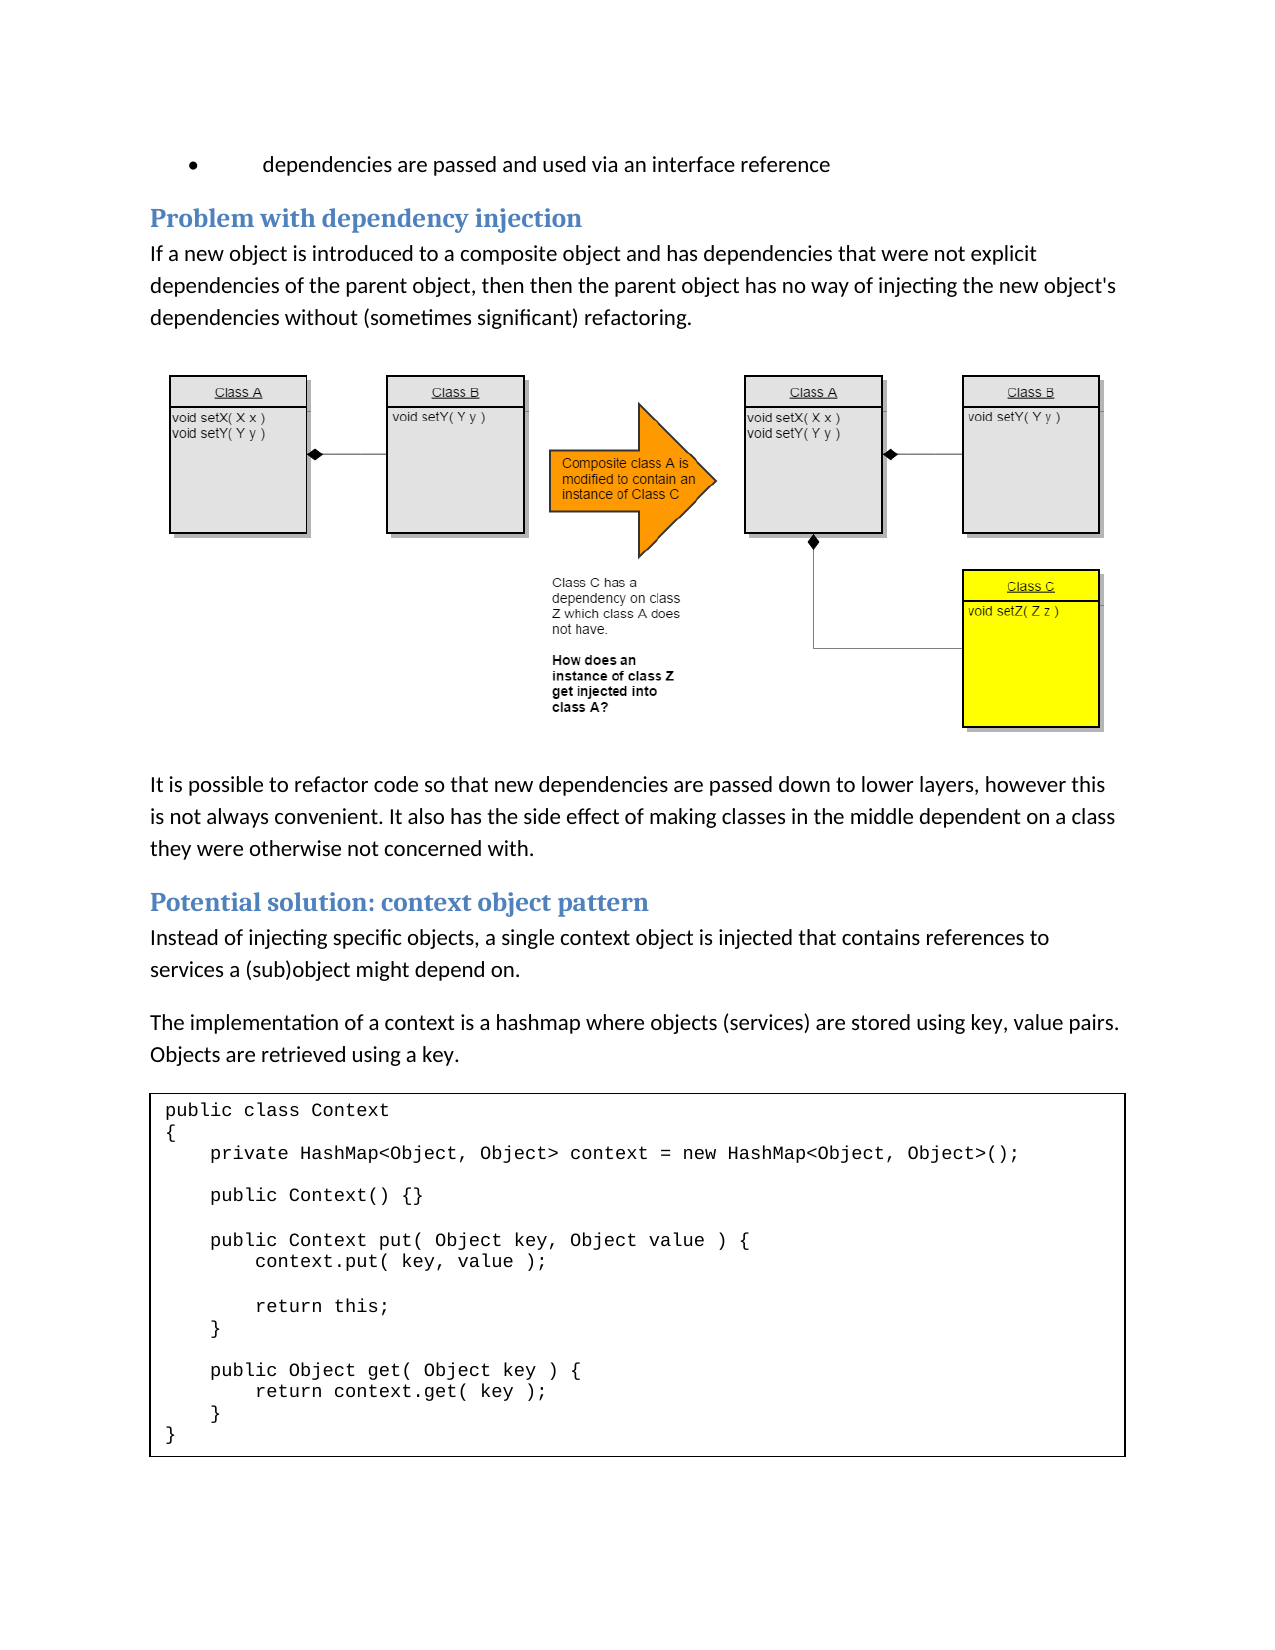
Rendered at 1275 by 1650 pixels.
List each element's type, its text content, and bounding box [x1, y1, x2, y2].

text If a new object is introduced to a composite object and has dependencies that were not explicit dependencies of the parent object, then then the parent object has no way of injecting the new object's dependencies without (sometimes significant) refactoring. [150, 239, 1125, 331]
subtitle Problem with dependency injection [150, 203, 1125, 234]
text Instead of injecting specific objects, a single context object is injected that contains references to services a (sub)object might depend on. [150, 923, 1125, 983]
text The implementation of a context is a hashmap where objects (services) are stored using key, value pairs. Objects are retrieved using a key. [150, 1008, 1125, 1069]
subtitle Potential solution: context object pattern [150, 887, 1125, 919]
text It is possible to refactor code so that new dependencies are passed down to lower layers, however this is not always convenient. It also has the side effect of making classes in the middle dependent on a class they were otherwise not concerned with. [150, 770, 1125, 862]
list dependencies are passed and used via an interface reference [187, 150, 1125, 178]
